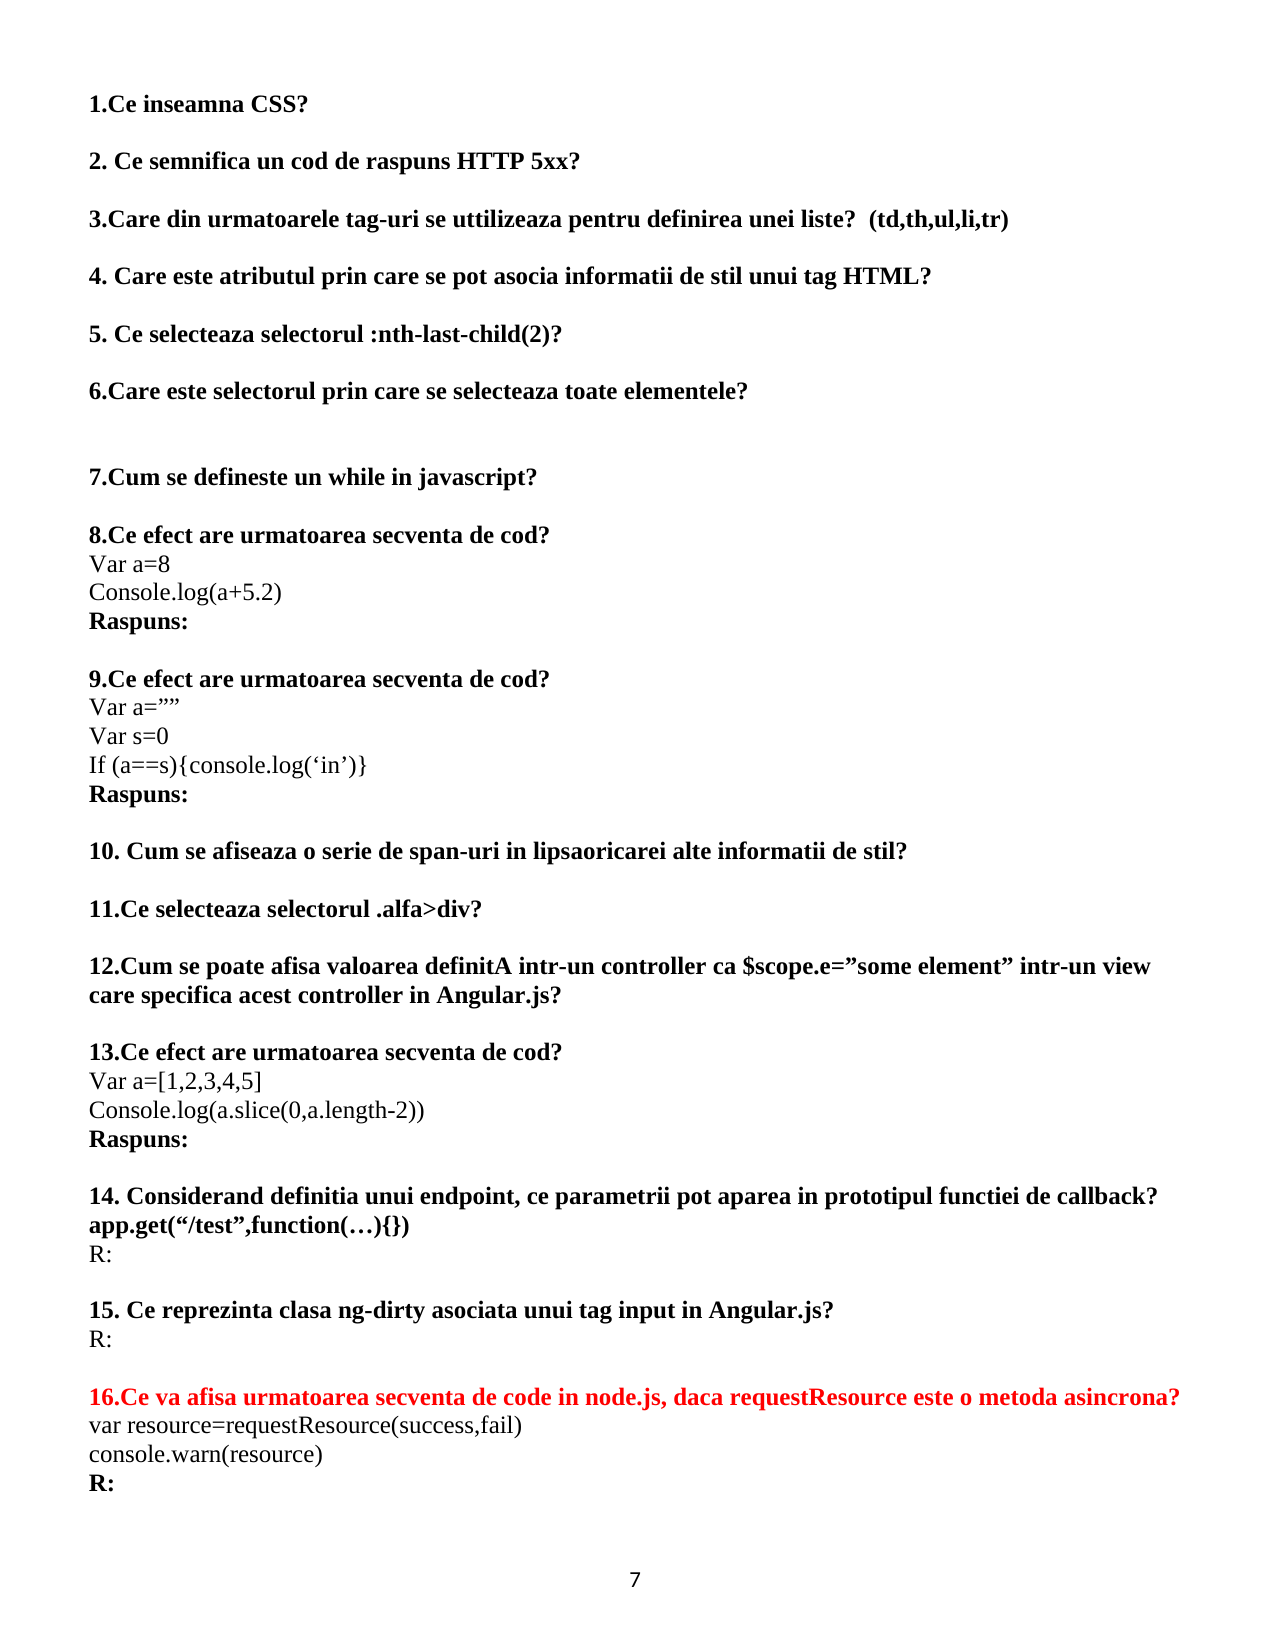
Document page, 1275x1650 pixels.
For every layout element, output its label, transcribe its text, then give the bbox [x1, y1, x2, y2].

text 10. Cum se afiseaza o serie de span-uri in lipsaoricarei alte informatii de stil? [89, 836, 1181, 865]
text 8.Ce efect are urmatoarea secventa de cod? [89, 520, 1181, 549]
text Var a=[1,2,3,4,5] [89, 1066, 1181, 1095]
text 1.Ce inseamna CSS? [89, 89, 1181, 117]
text Raspuns: [89, 606, 1181, 635]
text 6.Care este selectorul prin care se selecteaza toate elementele? [89, 376, 1181, 405]
text R: [89, 1324, 1181, 1353]
text 11.Ce selecteaza selectorul .alfa>div? [89, 894, 1181, 922]
text 15. Ce reprezinta clasa ng-dirty asociata unui tag input in Angular.js? [89, 1295, 1181, 1324]
text console.warn(resource) [89, 1439, 1181, 1468]
text 9.Ce efect are urmatoarea secventa de cod? [89, 664, 1181, 692]
text app.get(“/test”,function(…){}) [89, 1210, 1181, 1239]
text Raspuns: [89, 779, 1181, 807]
text Console.log(a+5.2) [89, 577, 1181, 606]
text R: [89, 1468, 1181, 1497]
text Var a=”” [89, 692, 1181, 721]
text R: [89, 1239, 1181, 1267]
text 12.Cum se poate afisa valoarea definitA intr-un controller ca $scope.e=”some element” intr-un view care specifica acest controller in Angular.js? [89, 951, 1181, 1009]
text 7.Cum se defineste un while in javascript? [89, 462, 1181, 491]
text 2. Ce semnifica un cod de raspuns HTTP 5xx? [89, 146, 1181, 175]
text Var a=8 [89, 549, 1181, 577]
text 4. Care este atributul prin care se pot asocia informatii de stil unui tag HTML? [89, 261, 1181, 290]
text 13.Ce efect are urmatoarea secventa de cod? [89, 1037, 1181, 1066]
text 14. Considerand definitia unui endpoint, ce parametrii pot aparea in prototipul functiei de callback? [89, 1181, 1181, 1210]
text Raspuns: [89, 1124, 1181, 1152]
text If (a==s){console.log(‘in’)} [89, 750, 1181, 779]
text Console.log(a.slice(0,a.length-2)) [89, 1095, 1181, 1124]
text 16.Ce va afisa urmatoarea secventa de code in node.js, daca requestResource este o metoda asincrona? [89, 1382, 1181, 1410]
text var resource=requestResource(success,fail) [89, 1410, 1181, 1439]
text Var s=0 [89, 721, 1181, 750]
text 3.Care din urmatoarele tag-uri se uttilizeaza pentru definirea unei liste? (td,th,ul,li,tr) [89, 204, 1181, 232]
text 5. Ce selecteaza selectorul :nth-last-child(2)? [89, 319, 1181, 347]
